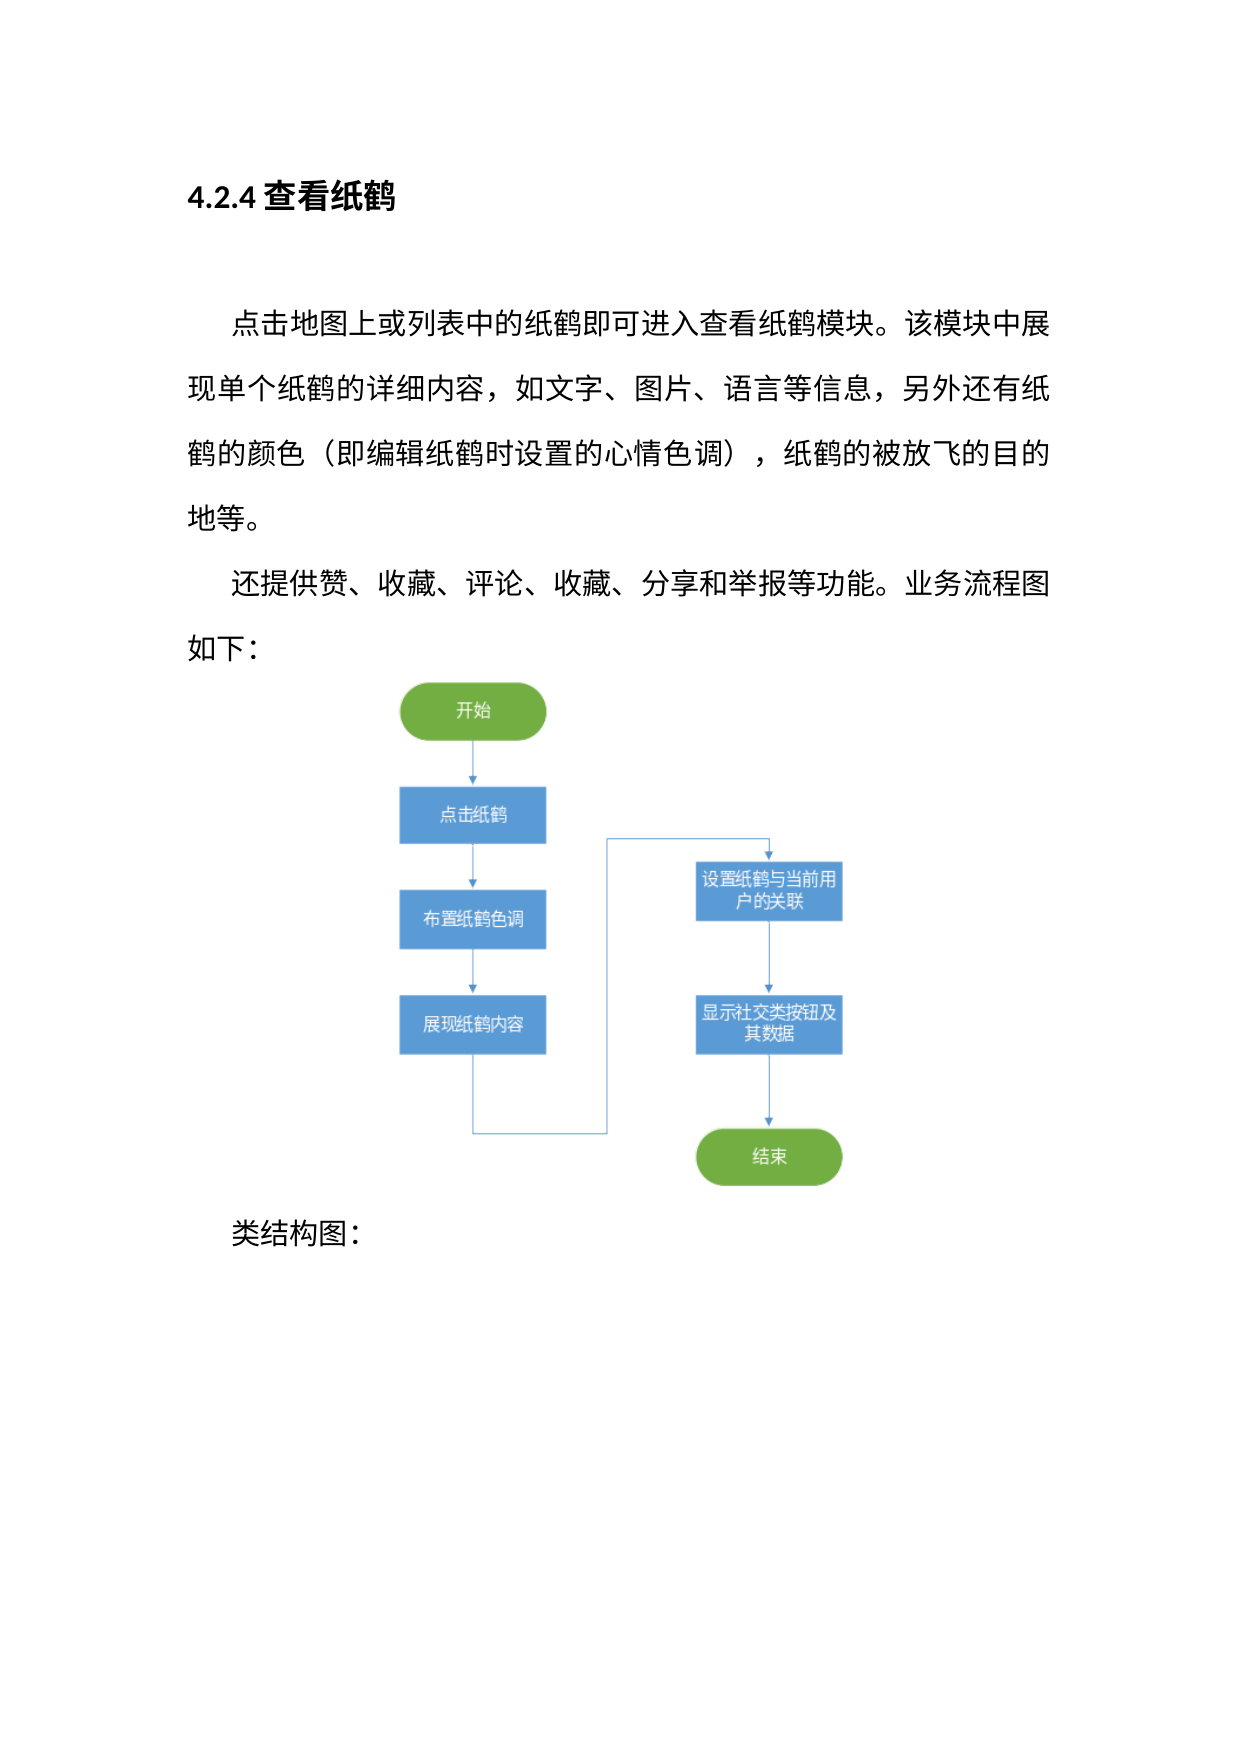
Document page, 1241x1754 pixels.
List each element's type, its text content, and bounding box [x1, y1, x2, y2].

subtitle 4.2.4 查看纸鹤 [187, 162, 1053, 227]
text 还提供赞、收藏、评论、收藏、分享和举报等功能。业务流程图如下： [187, 549, 1053, 679]
text 点击地图上或列表中的纸鹤即可进入查看纸鹤模块。该模块中展现单个纸鹤的详细内容，如文字、图片、语言等信息，另外还有纸鹤的颜色（即编辑纸鹤时设置的心情色调），纸鹤的被放飞的目的地等。 [187, 289, 1053, 549]
text 类结构图： [187, 1199, 1053, 1264]
